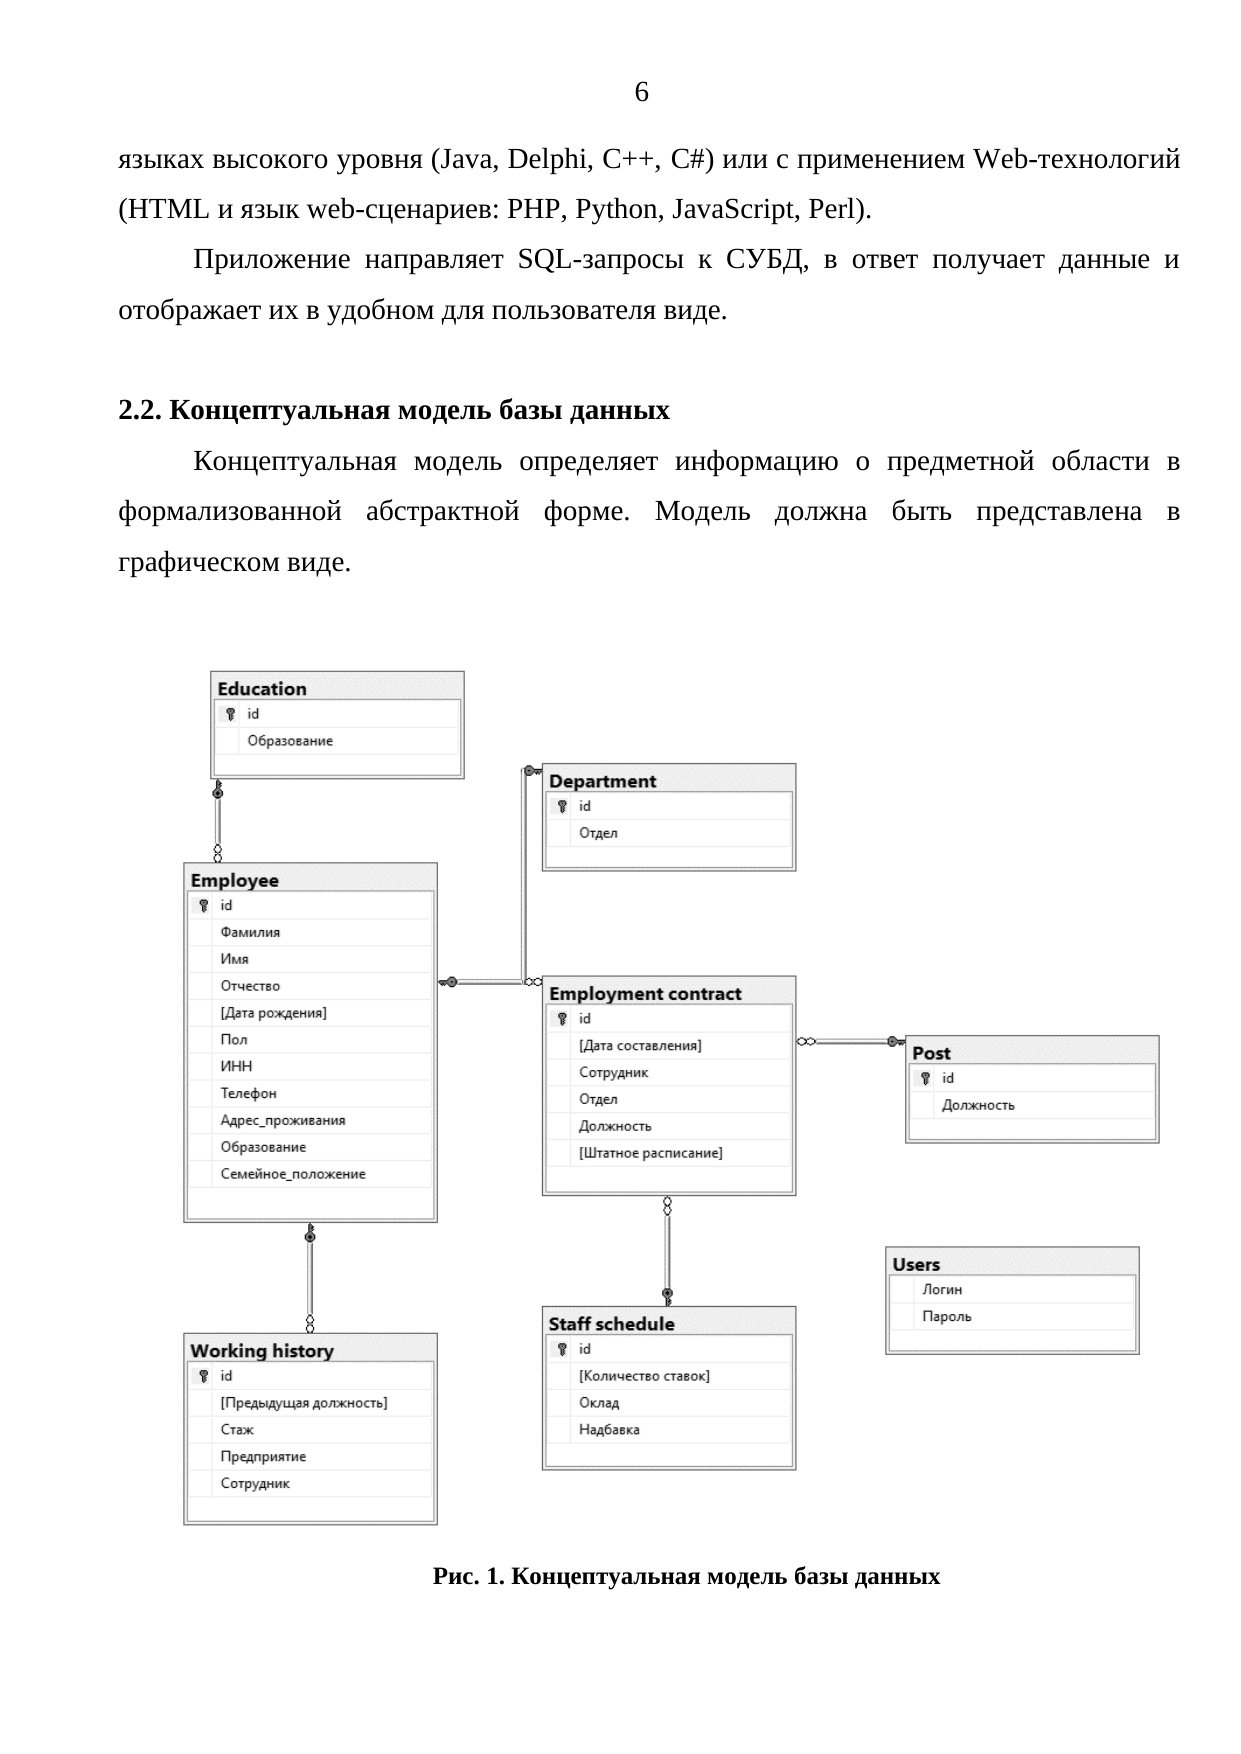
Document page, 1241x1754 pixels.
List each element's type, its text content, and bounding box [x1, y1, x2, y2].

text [118, 141, 1181, 225]
subtitle Концептуальная модель базы данных [118, 392, 1181, 426]
text Концептуальная модель определяет информацию о предметной области в формализованной абстрактной форме. Модель должна быть представлена в графическом виде. [118, 443, 1181, 577]
picture [118, 644, 1182, 1543]
text Приложение направляет SQL-запросы к СУБД, в ответ получает данные и отображает их в удобном для пользователя виде. [118, 242, 1181, 325]
text Рис. 1. Концептуальная модель базы данных [118, 1561, 1181, 1590]
